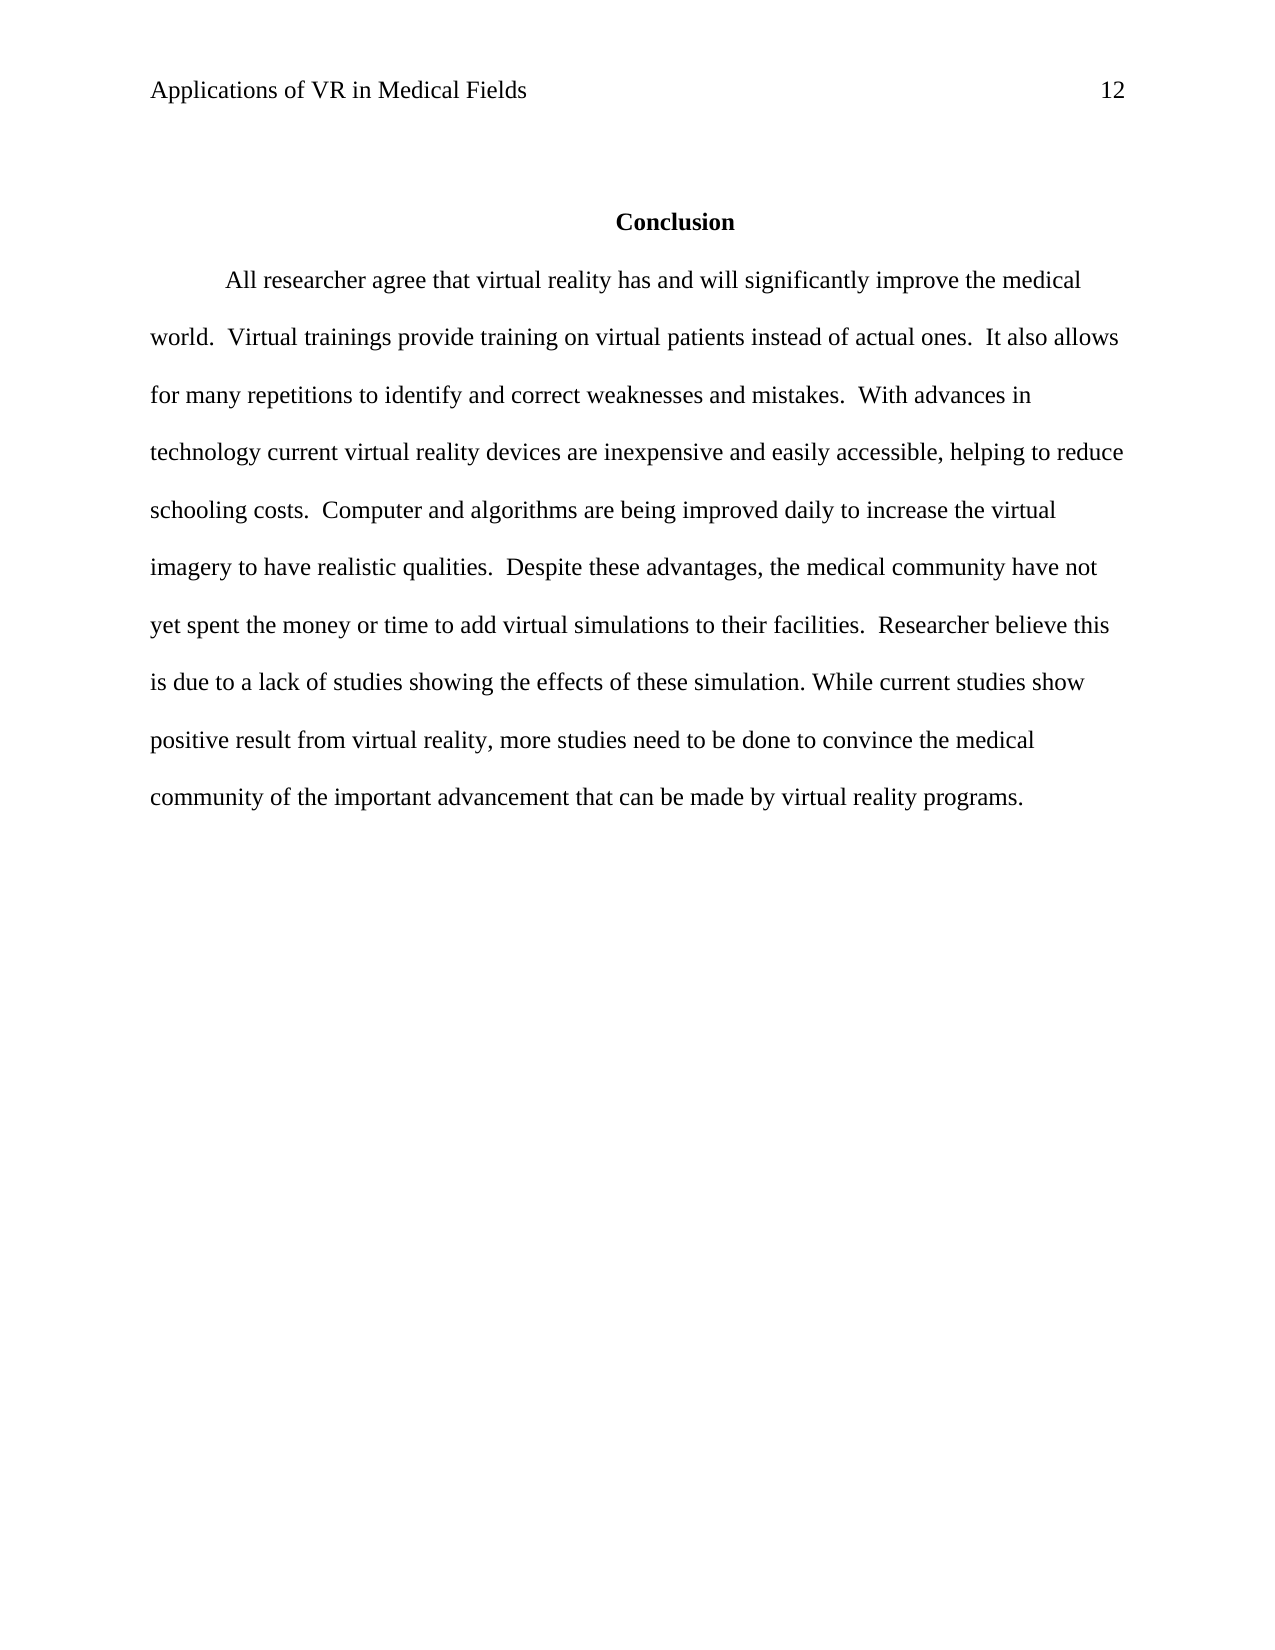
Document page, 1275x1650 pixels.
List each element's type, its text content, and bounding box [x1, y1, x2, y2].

text All researcher agree that virtual reality has and will significantly improve the medical world. Virtual trainings provide training on virtual patients instead of actual ones. It also allows for many repetitions to identify and correct weaknesses and mistakes. With advances in technology current virtual reality devices are inexpensive and easily accessible, helping to reduce schooling costs. Computer and algorithms are being improved daily to increase the virtual imagery to have realistic qualities. Despite these advantages, the medical community have not yet spent the money or time to add virtual simulations to their facilities. Researcher believe this is due to a lack of studies showing the effects of these simulation. While current studies show positive result from virtual reality, more studies need to be done to convince the medical community of the important advancement that can be made by virtual reality programs. [150, 265, 1125, 811]
text Conclusion [150, 207, 1125, 236]
